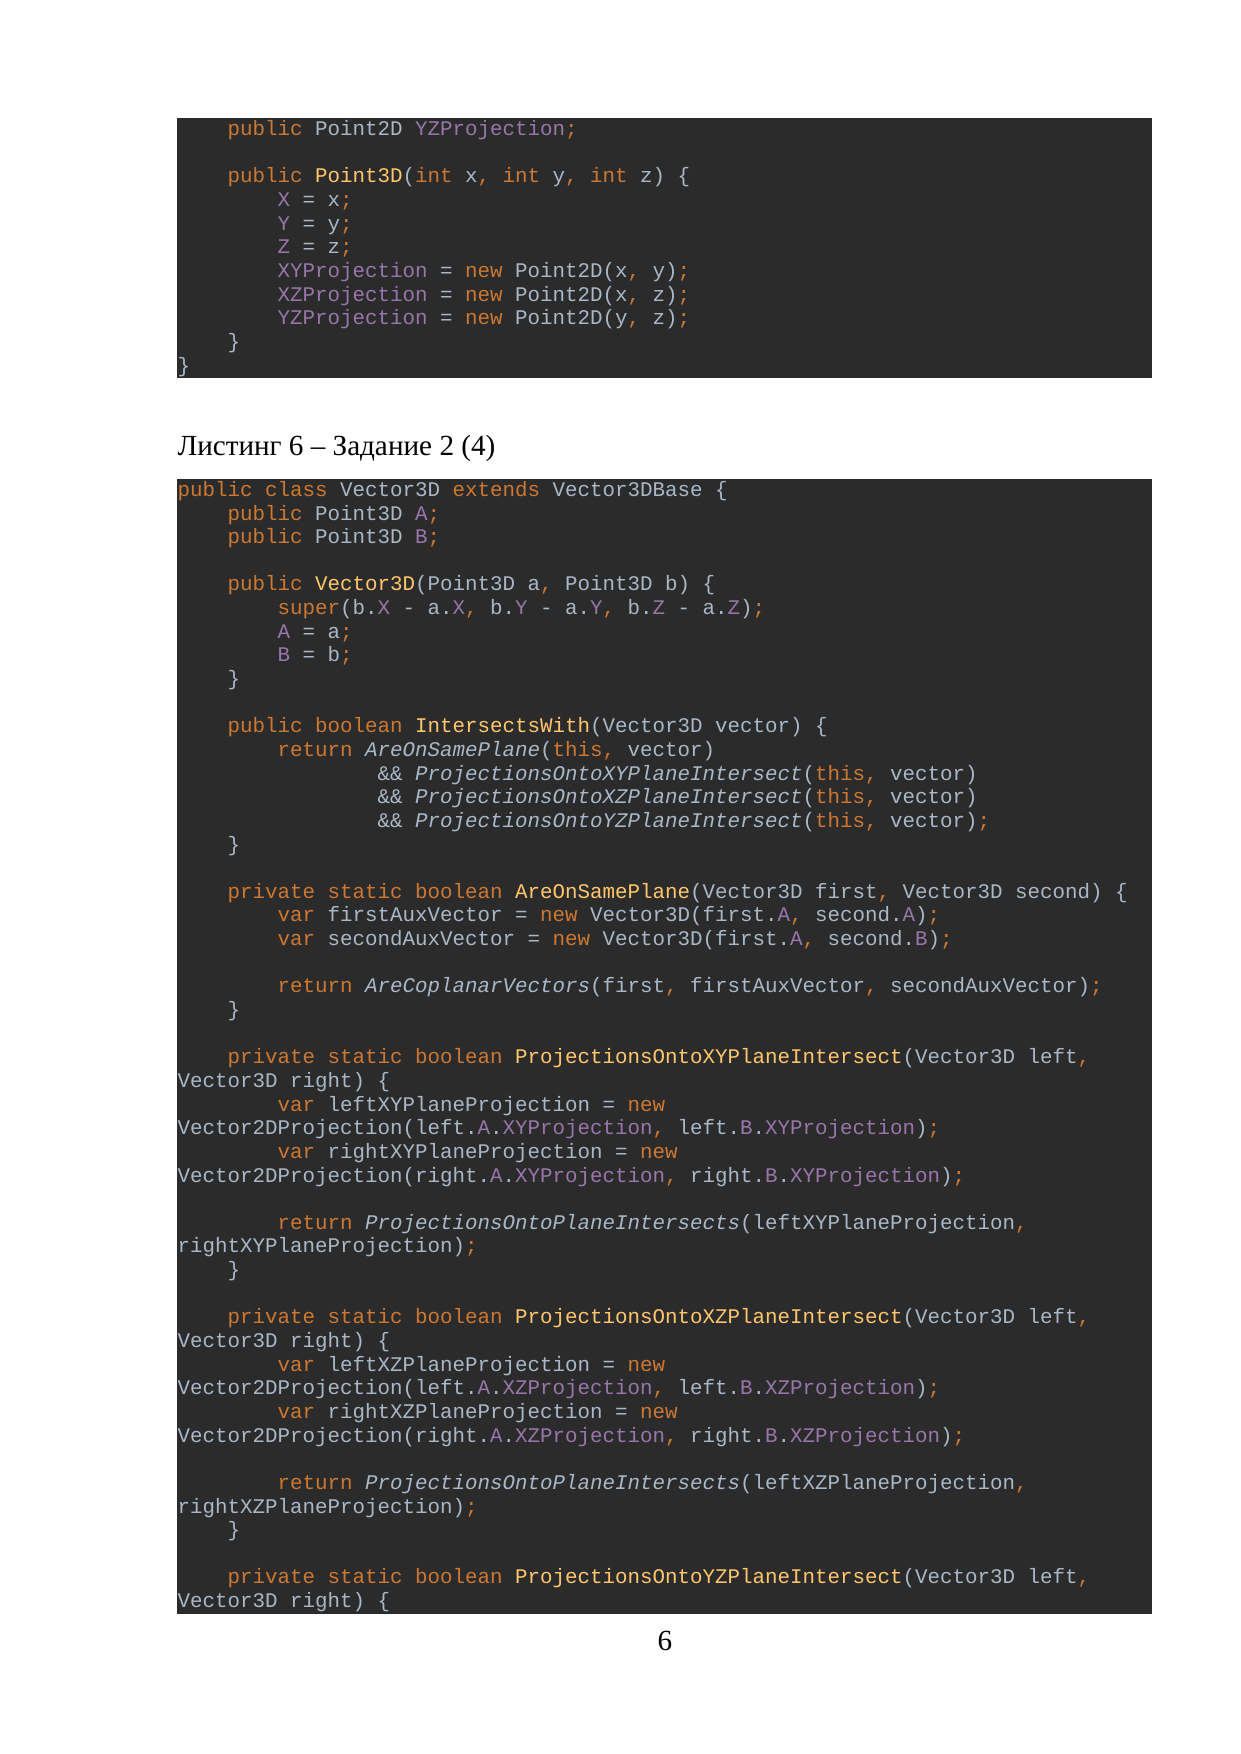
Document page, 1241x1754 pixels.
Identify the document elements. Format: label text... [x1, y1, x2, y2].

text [177, 479, 1152, 1614]
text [177, 118, 1152, 378]
text Листинг 6 – Задание 2 (4) [177, 428, 1152, 462]
